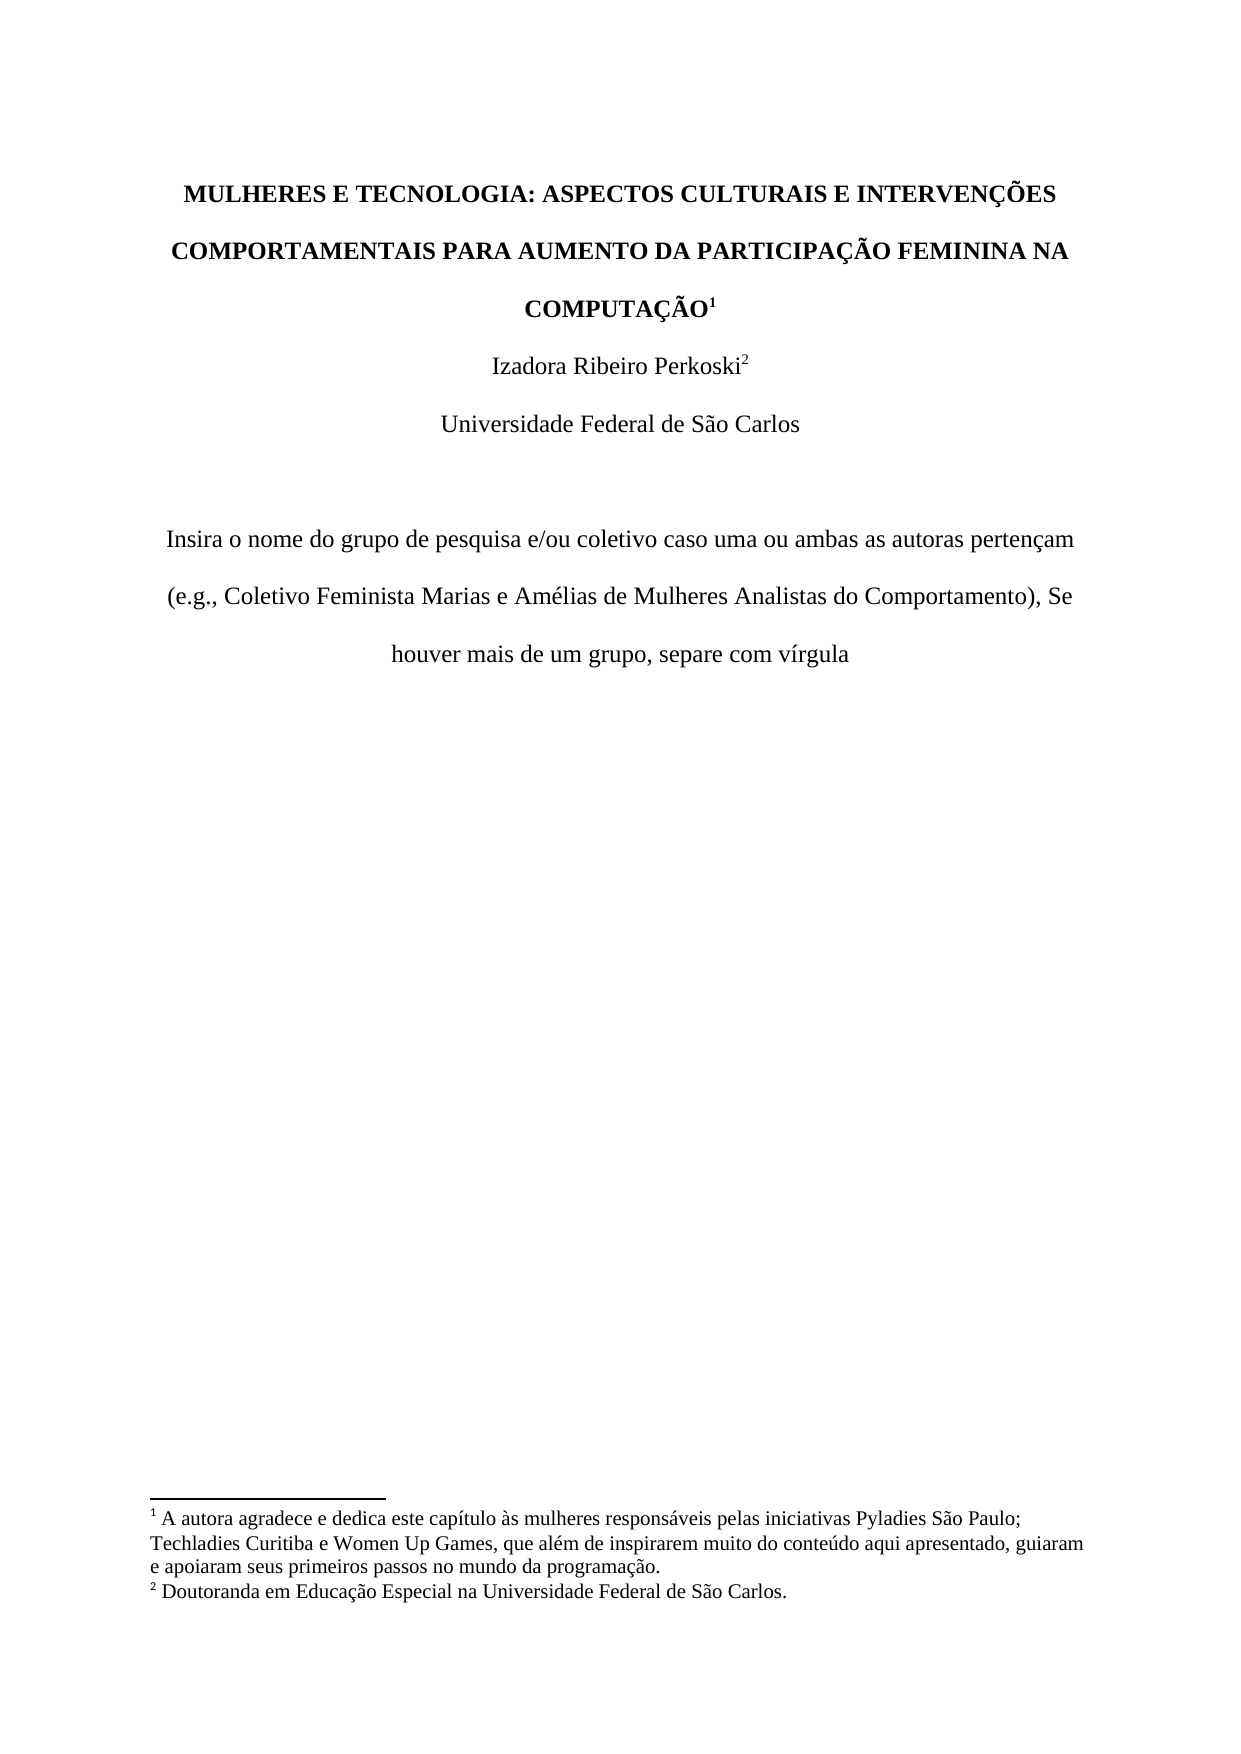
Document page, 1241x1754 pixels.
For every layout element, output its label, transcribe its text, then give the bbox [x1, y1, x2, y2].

text Izadora Ribeiro Perkoski [150, 351, 1090, 380]
text Mulheres e Tecnologia: Aspectos Culturais e Intervenções Comportamentais para Aumento da Participação Feminina na Computação [150, 179, 1090, 322]
text Insira o nome do grupo de pesquisa e/ou coletivo caso uma ou ambas as autoras pertençam (e.g., Coletivo Feminista Marias e Amélias de Mulheres Analistas do Comportamento), Se houver mais de um grupo, separe com vírgula [150, 524, 1090, 667]
text Universidade Federal de São Carlos [150, 409, 1090, 437]
